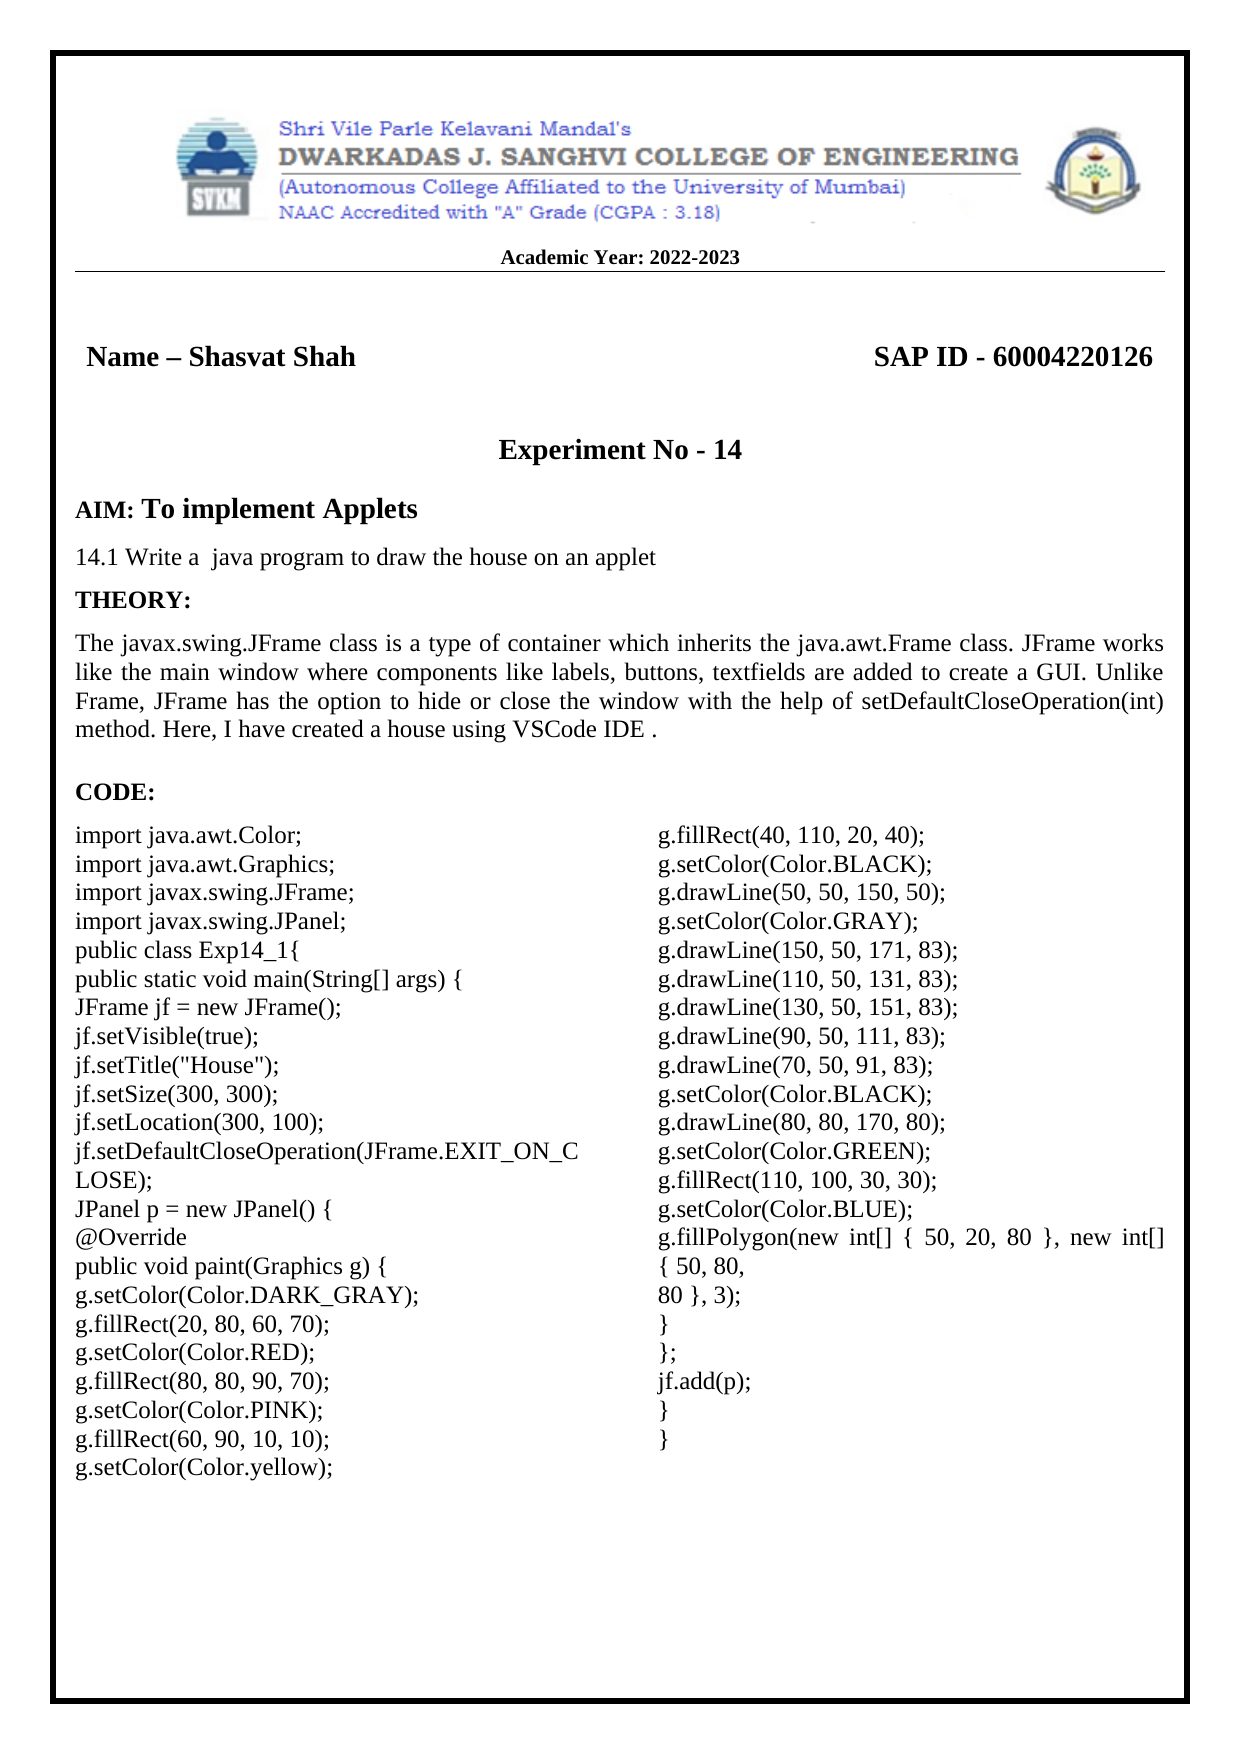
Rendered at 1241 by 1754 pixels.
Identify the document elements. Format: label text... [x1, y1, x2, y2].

text g.setColor(Color.RED); [75, 1337, 583, 1366]
text g.fillRect(110, 100, 30, 30); [658, 1165, 1165, 1194]
text Experiment No - 14 [75, 432, 1165, 466]
text g.setColor(Color.BLUE); [658, 1194, 1165, 1222]
text public class Exp14_1{ [75, 935, 583, 964]
text } [658, 1424, 1165, 1452]
text g.drawLine(90, 50, 111, 83); [658, 1021, 1165, 1050]
text g.setColor(Color.PINK); [75, 1395, 583, 1424]
text g.setColor(Color.BLACK); [658, 849, 1165, 877]
text g.setColor(Color.GRAY); [658, 906, 1165, 935]
text 80 }, 3); [658, 1280, 1165, 1309]
text jf.setDefaultCloseOperation(JFrame.EXIT_ON_CLOSE); [75, 1136, 583, 1194]
text g.fillRect(20, 80, 60, 70); [75, 1309, 583, 1337]
picture [170, 98, 1146, 233]
text 14.1 Write a java program to draw the house on an applet [75, 542, 1165, 571]
text import java.awt.Color; [75, 820, 583, 849]
text g.drawLine(110, 50, 131, 83); [658, 964, 1165, 992]
text public void paint(Graphics g) { [75, 1251, 583, 1280]
text g.drawLine(80, 80, 170, 80); [658, 1107, 1165, 1136]
text The javax.swing.JFrame class is a type of container which inherits the java.awt.Frame class. JFrame works like the main window where components like labels, buttons, textfields are added to create a GUI. Unlike Frame, JFrame has the option to hide or close the window with the help of setDefaultCloseOperation(int) method. Here, I have created a house using VSCode IDE . [75, 628, 1165, 743]
text g.drawLine(50, 50, 150, 50); [658, 877, 1165, 906]
table_header SAP ID - 60004220126 [620, 339, 1164, 373]
text g.drawLine(130, 50, 151, 83); [658, 992, 1165, 1021]
text g.setColor(Color.DARK_GRAY); [75, 1280, 583, 1309]
text }; [658, 1337, 1165, 1366]
text g.fillRect(40, 110, 20, 40); [658, 820, 1165, 849]
text g.fillRect(80, 80, 90, 70); [75, 1366, 583, 1395]
text THEORY: [75, 585, 1165, 614]
text JPanel p = new JPanel() { [75, 1194, 583, 1222]
text CODE: [75, 777, 1165, 806]
text } [658, 1395, 1165, 1424]
text JFrame jf = new JFrame(); [75, 992, 583, 1021]
text g.fillPolygon(new int[] { 50, 20, 80 }, new int[] { 50, 80, [658, 1222, 1165, 1280]
text jf.setTitle("House"); [75, 1050, 583, 1079]
text jf.add(p); [658, 1366, 1165, 1395]
text g.setColor(Color.GREEN); [658, 1136, 1165, 1165]
text g.setColor(Color.BLACK); [658, 1079, 1165, 1107]
text } [658, 1309, 1165, 1337]
text g.drawLine(150, 50, 171, 83); [658, 935, 1165, 964]
text g.fillRect(60, 90, 10, 10); [75, 1424, 583, 1452]
text g.setColor(Color.yellow); [75, 1452, 583, 1481]
text g.drawLine(70, 50, 91, 83); [658, 1050, 1165, 1079]
text import java.awt.Graphics; [75, 849, 583, 877]
text jf.setVisible(true); [75, 1021, 583, 1050]
text @Override [75, 1222, 583, 1251]
text AIM: To implement Applets [75, 492, 1165, 525]
text public static void main(String[] args) { [75, 964, 583, 992]
text import javax.swing.JPanel; [75, 906, 583, 935]
text jf.setSize(300, 300); [75, 1079, 583, 1107]
text import javax.swing.JFrame; [75, 877, 583, 906]
table_header Name – Shasvat Shah [75, 339, 619, 373]
text jf.setLocation(300, 100); [75, 1107, 583, 1136]
